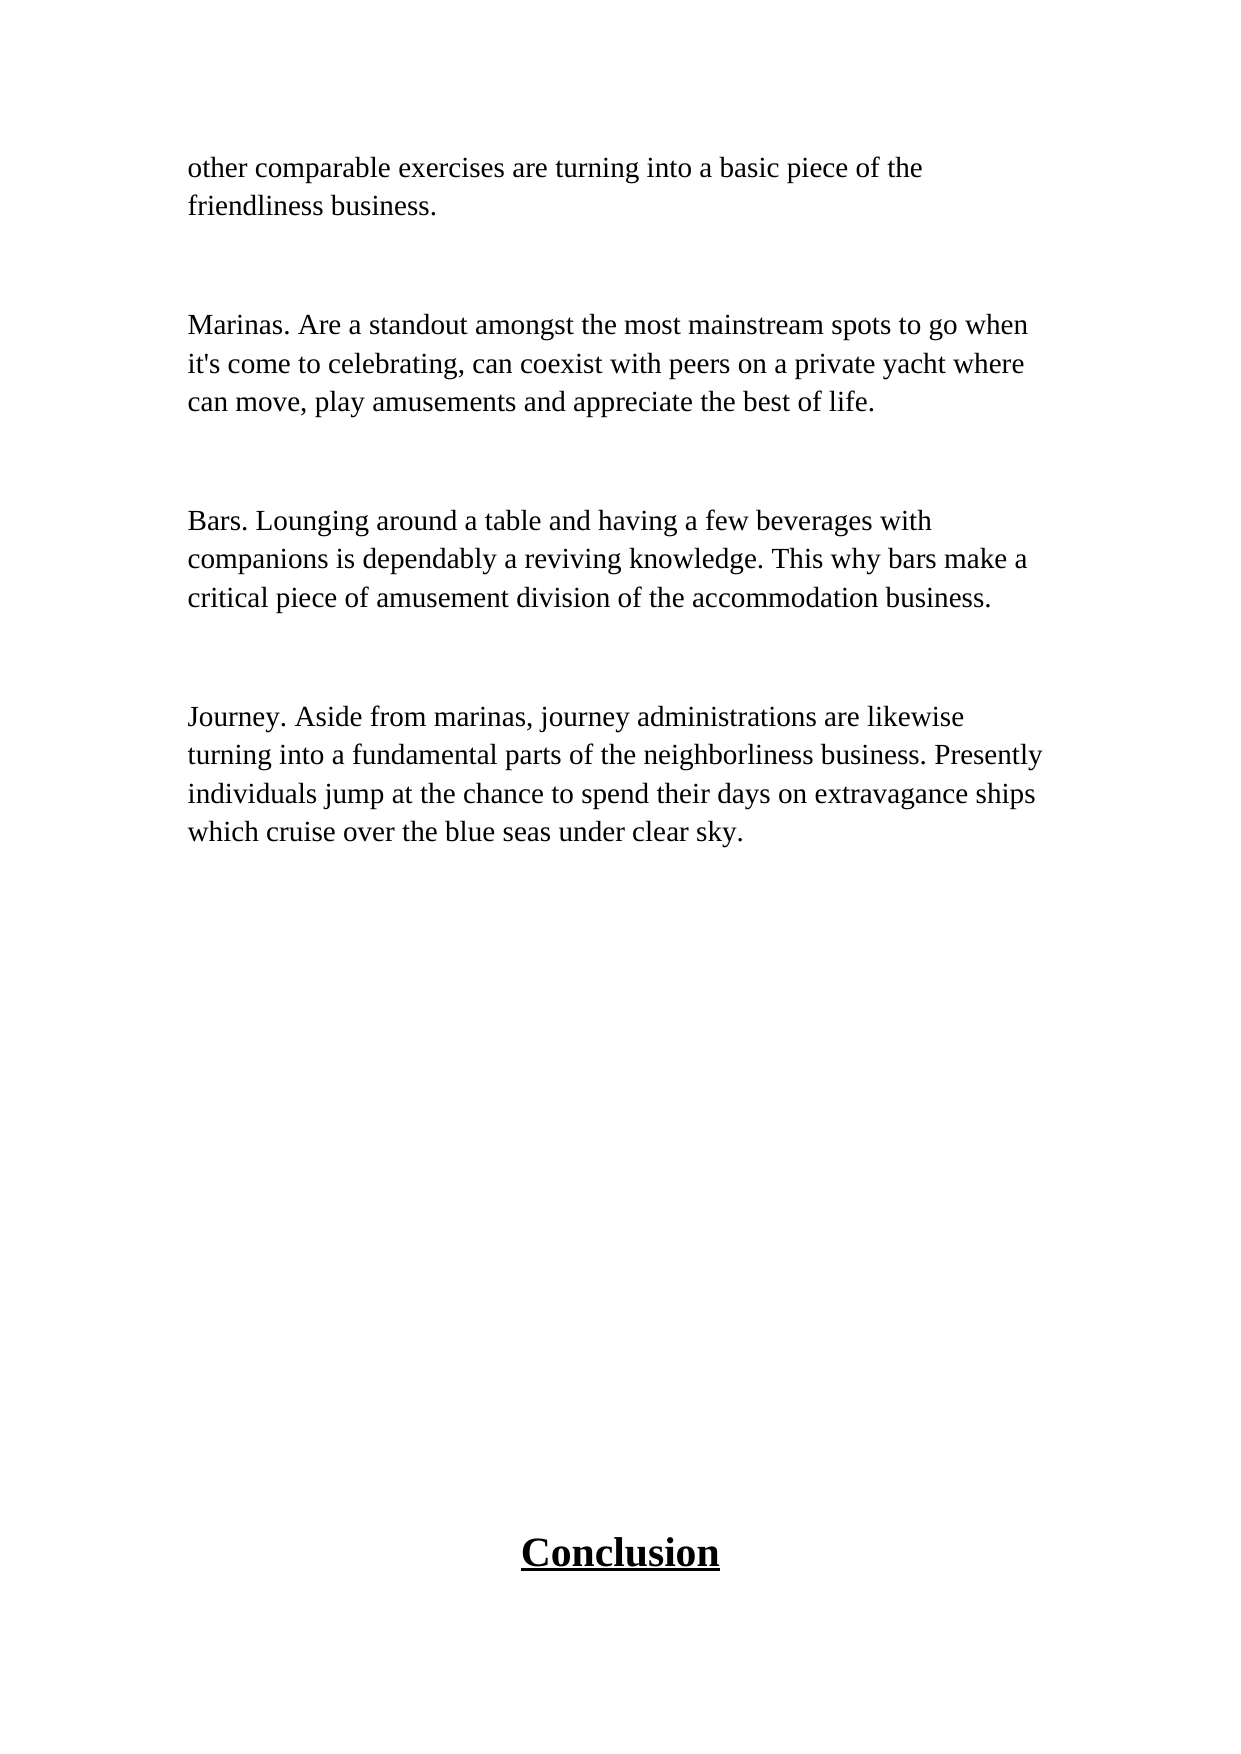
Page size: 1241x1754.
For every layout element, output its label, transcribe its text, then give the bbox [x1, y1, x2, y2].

text Conclusion [187, 1527, 1053, 1575]
text Marinas. Are a standout amongst the most mainstream spots to go when it's come to celebrating, can coexist with peers on a private yacht where can move, play amusements and appreciate the best of life. [187, 307, 1053, 418]
text Bars. Lounging around a table and having a few beverages with companions is dependably a reviving knowledge. This why bars make a critical piece of amusement division of the accommodation business. [187, 503, 1053, 614]
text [187, 150, 1053, 222]
text Journey. Aside from marinas, journey administrations are likewise turning into a fundamental parts of the neighborliness business. Presently individuals jump at the chance to spend their days on extravagance ships which cruise over the blue seas under clear sky. [187, 699, 1053, 848]
